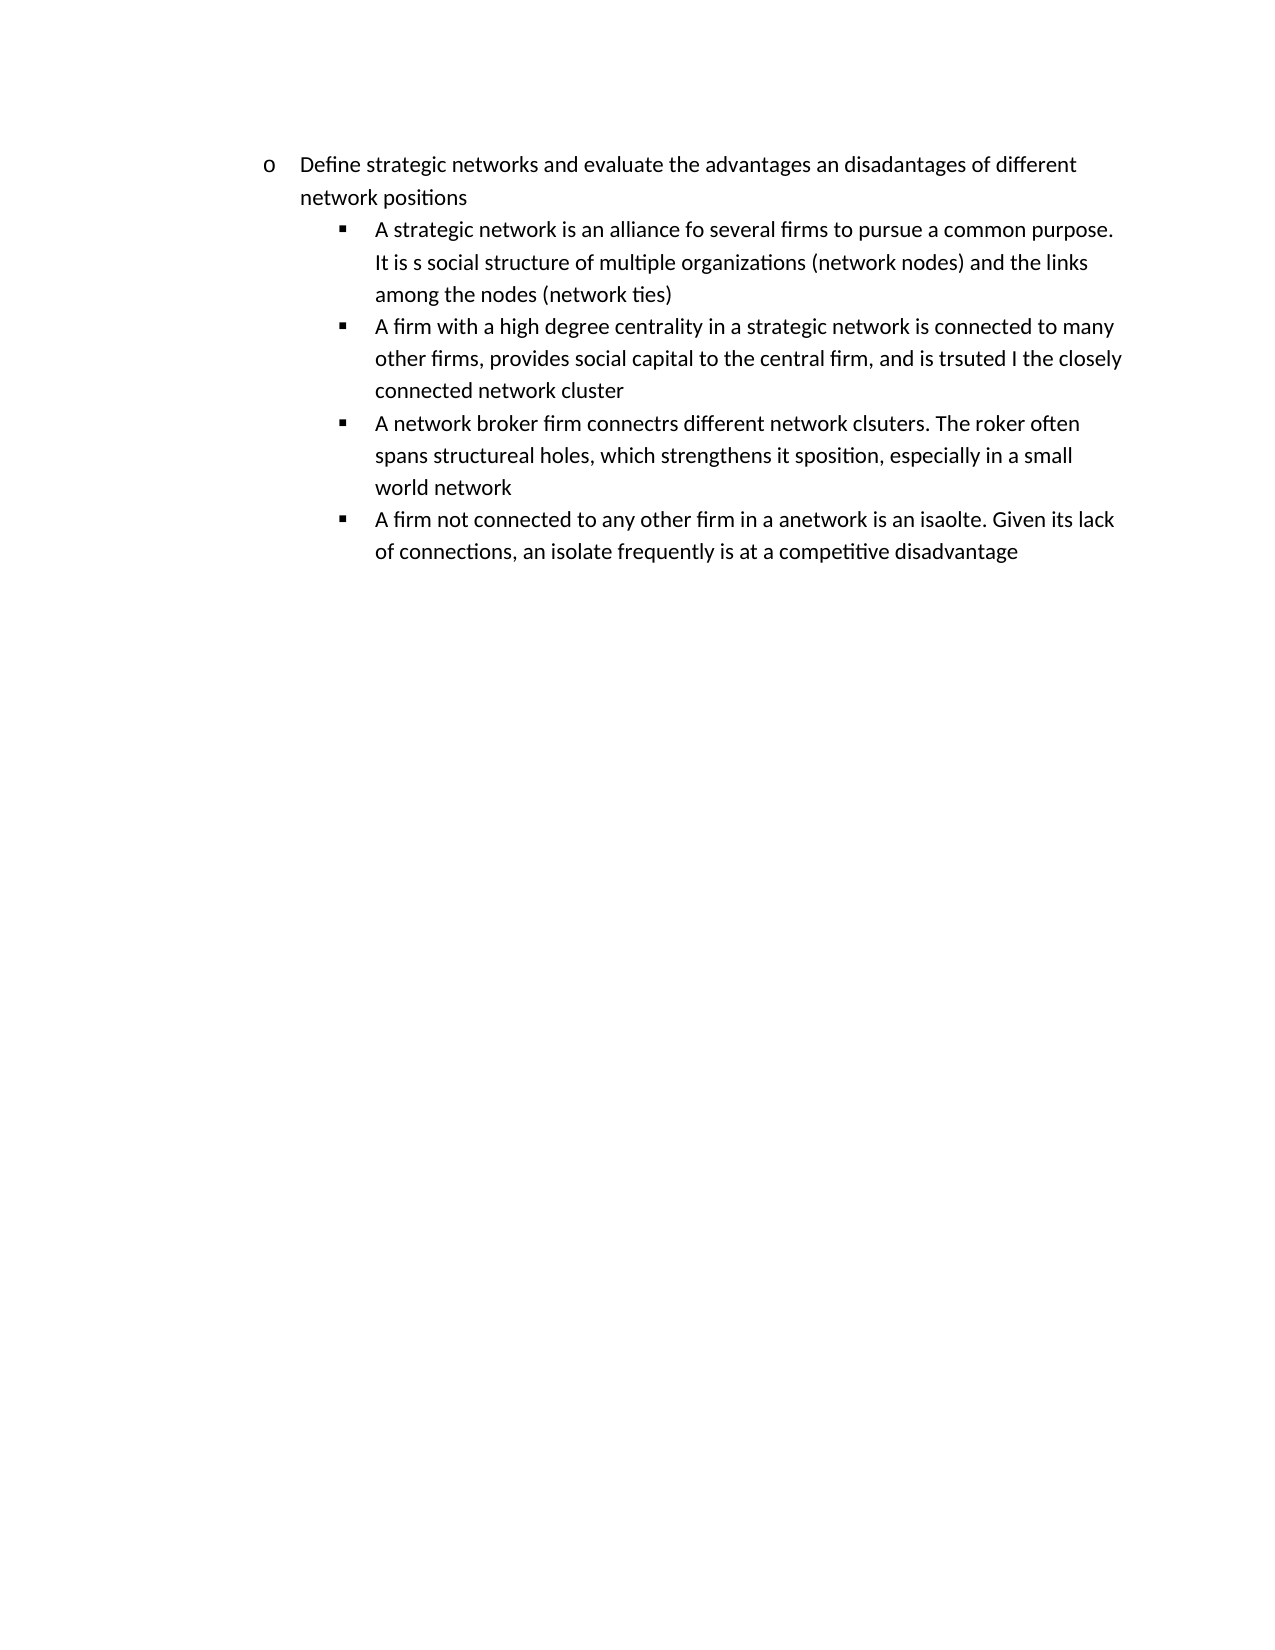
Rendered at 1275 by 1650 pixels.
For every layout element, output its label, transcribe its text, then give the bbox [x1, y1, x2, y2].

list A strategic network is an alliance fo several firms to pursue a common purpose. It is s social structure of multiple organizations (network nodes) and the links among the nodes (network ties) [337, 216, 1125, 308]
list A firm not connected to any other firm in a anetwork is an isaolte. Given its lack of connections, an isolate frequently is at a competitive disadvantage [337, 505, 1125, 565]
list A network broker firm connectrs different network clsuters. The roker often spans structureal holes, which strengthens it sposition, especially in a small world network [337, 409, 1125, 501]
list A firm with a high degree centrality in a strategic network is connected to many other firms, provides social capital to the central firm, and is trsuted I the closely connected network cluster [337, 312, 1125, 404]
list Define strategic networks and evaluate the advantages an disadantages of different network positions [262, 150, 1125, 211]
